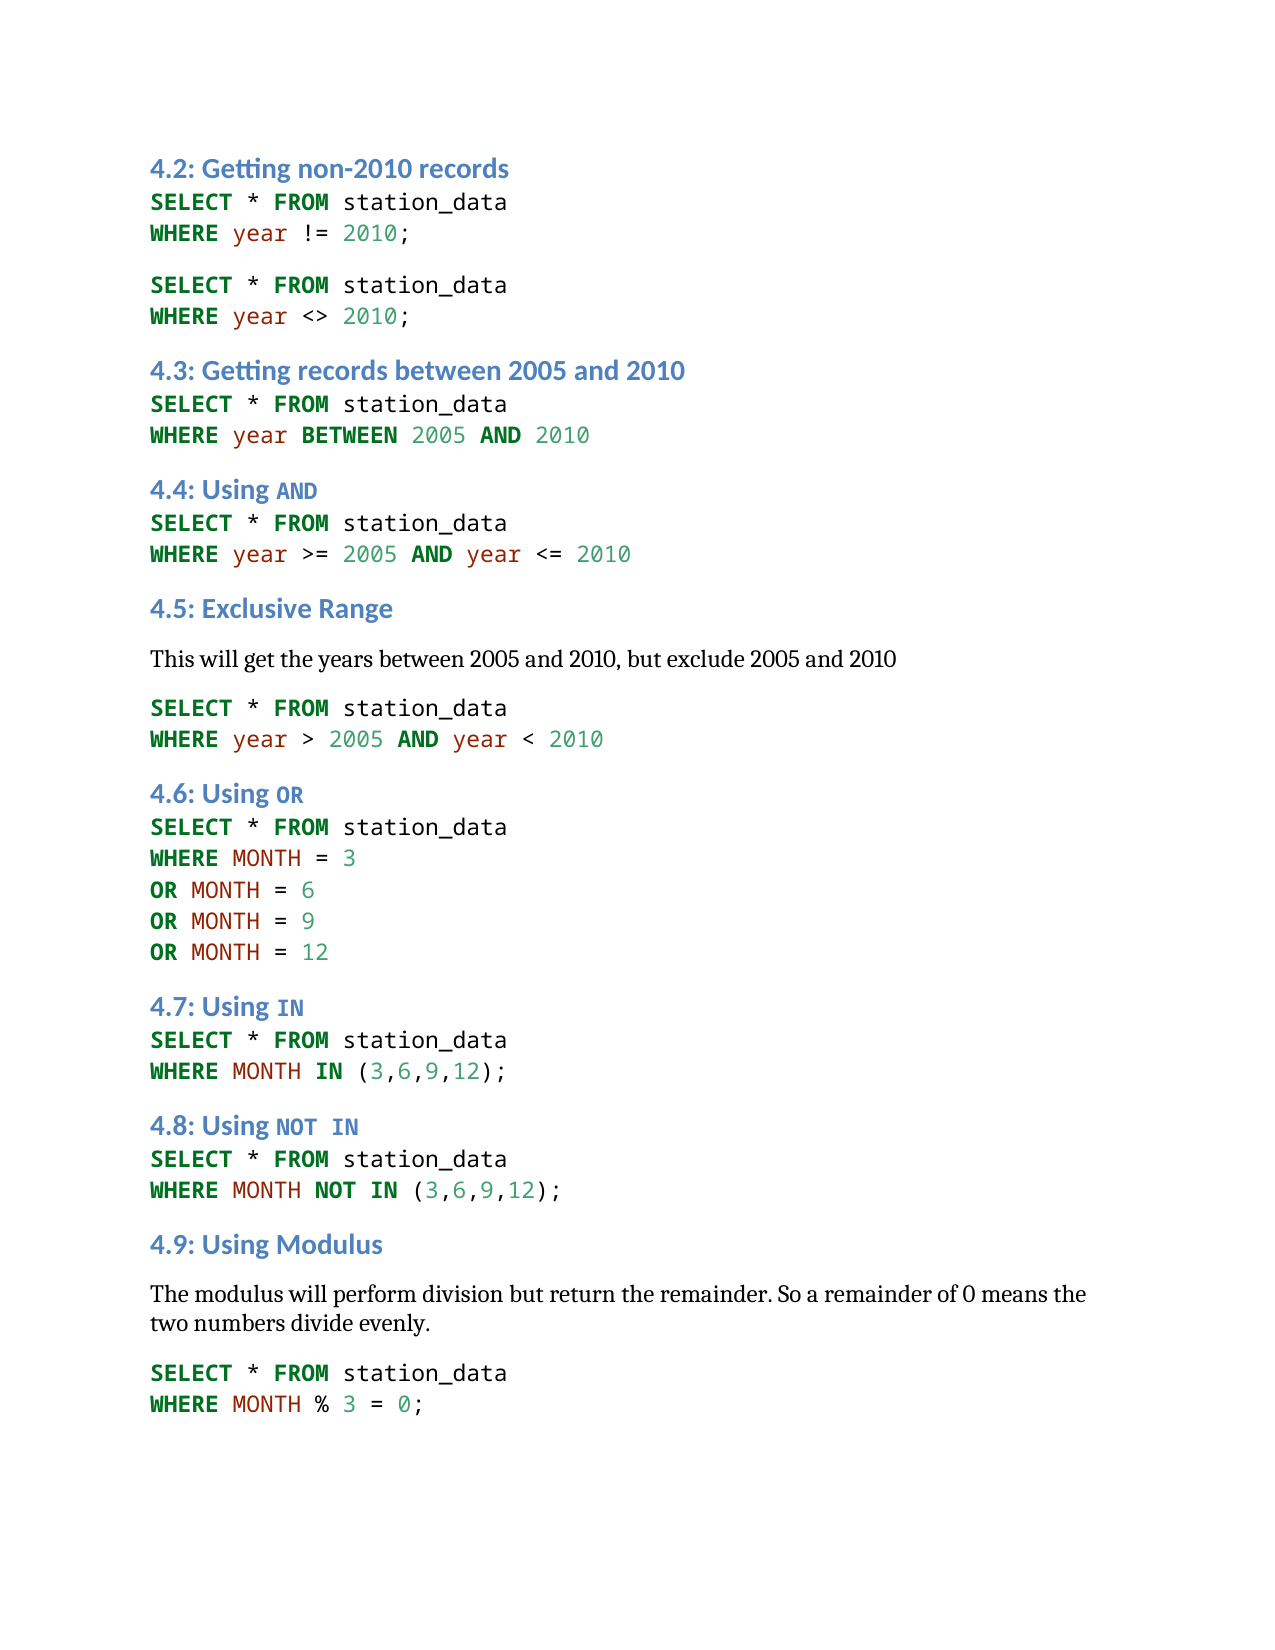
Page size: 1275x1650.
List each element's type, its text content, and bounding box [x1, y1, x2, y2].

subtitle 4.9: Using Modulus [150, 1226, 1125, 1262]
subtitle 4.3: Getting records between 2005 and 2010 [150, 352, 1125, 388]
subtitle 4.6: Using OR [150, 775, 1125, 811]
text SELECT * FROM station_data WHERE MONTH % 3 = 0; [150, 1357, 1125, 1419]
subtitle 4.8: Using NOT IN [150, 1107, 1125, 1143]
text SELECT * FROM station_data WHERE MONTH IN (3,6,9,12); [150, 1024, 1125, 1086]
text This will get the years between 2005 and 2010, but exclude 2005 and 2010 [150, 644, 1125, 673]
text The modulus will perform division but return the remainder. So a remainder of 0 means the two numbers divide evenly. [150, 1280, 1125, 1338]
subtitle 4.2: Getting non-2010 records [150, 150, 1125, 186]
text SELECT * FROM station_data WHERE year != 2010; [150, 186, 1125, 248]
text SELECT * FROM station_data WHERE year > 2005 AND year < 2010 [150, 692, 1125, 754]
subtitle 4.4: Using AND [150, 471, 1125, 507]
text SELECT * FROM station_data WHERE MONTH NOT IN (3,6,9,12); [150, 1143, 1125, 1205]
text SELECT * FROM station_data WHERE year <> 2010; [150, 269, 1125, 331]
subtitle 4.5: Exclusive Range [150, 590, 1125, 626]
text SELECT * FROM station_data WHERE MONTH = 3 OR MONTH = 6 OR MONTH = 9 OR MONTH = 12 [150, 811, 1125, 967]
text SELECT * FROM station_data WHERE year BETWEEN 2005 AND 2010 [150, 388, 1125, 450]
subtitle 4.7: Using IN [150, 988, 1125, 1024]
text SELECT * FROM station_data WHERE year >= 2005 AND year <= 2010 [150, 507, 1125, 569]
